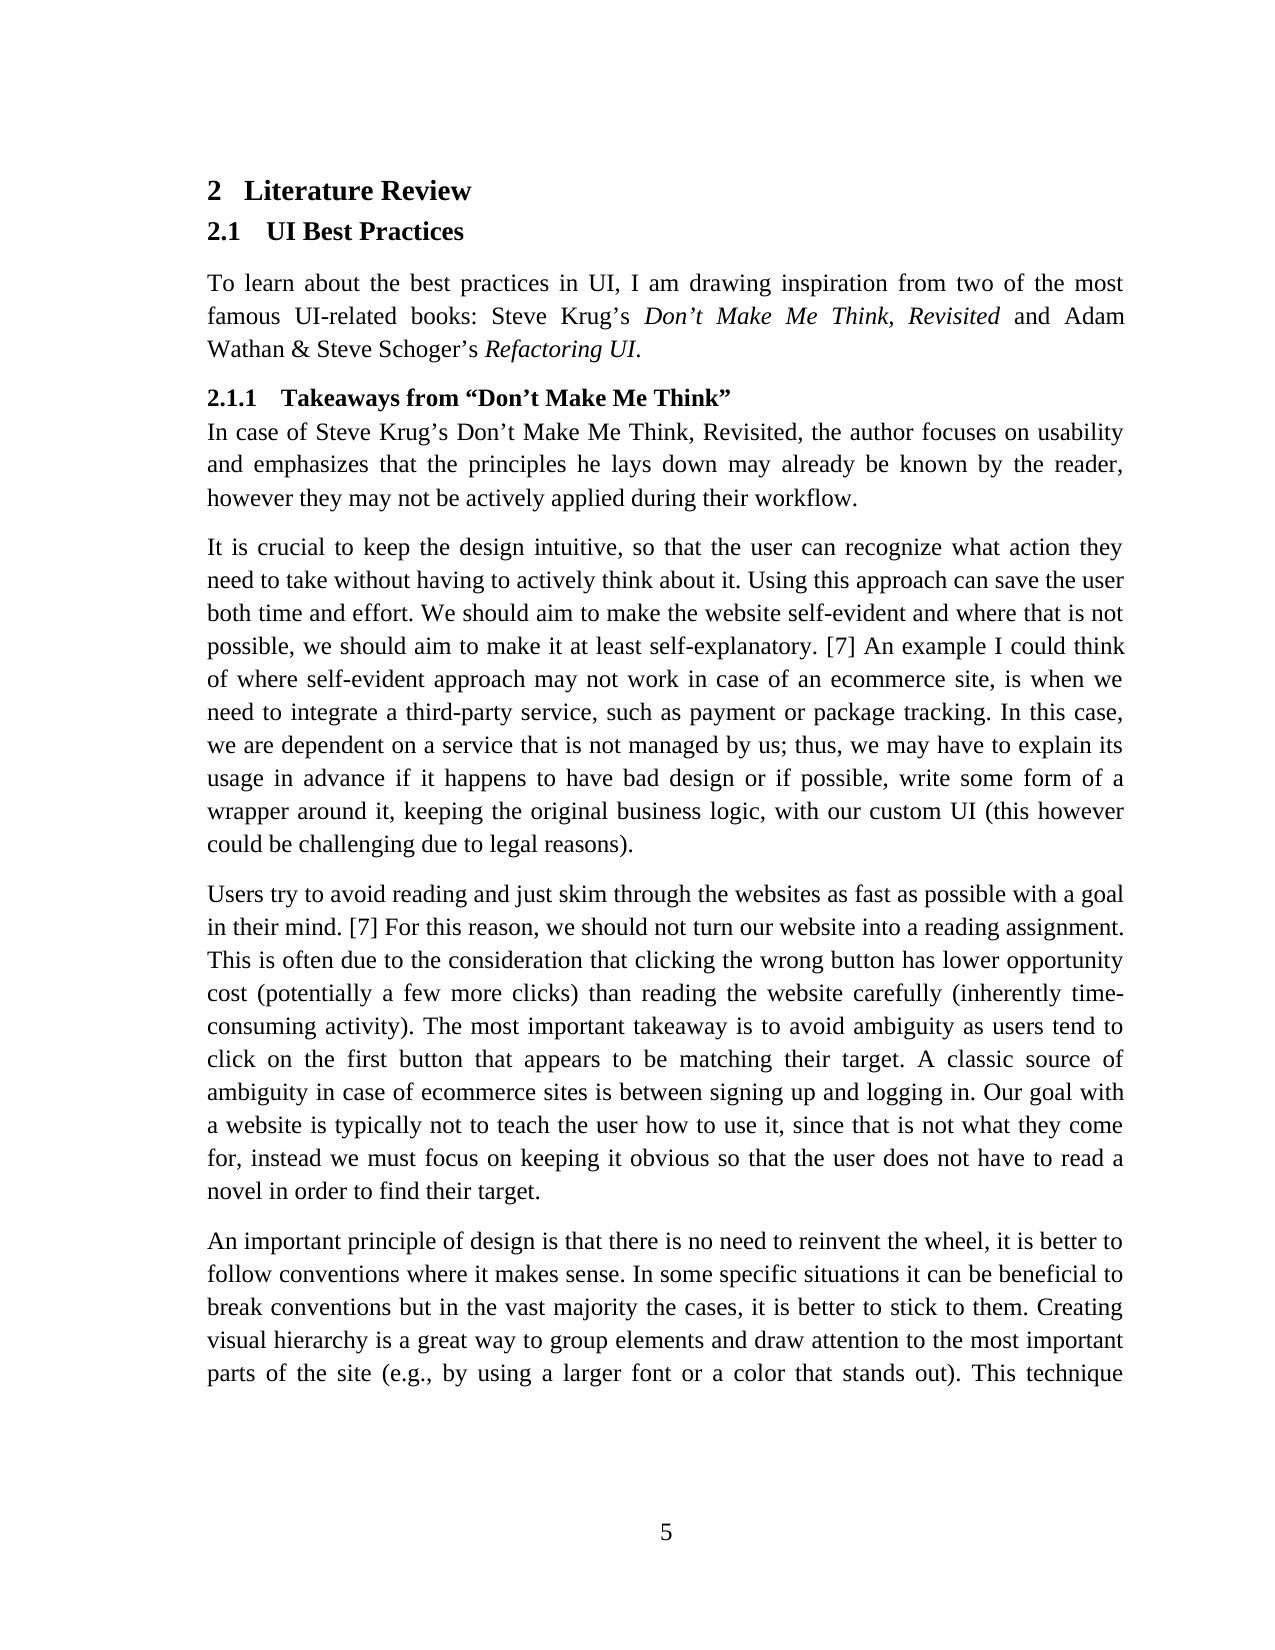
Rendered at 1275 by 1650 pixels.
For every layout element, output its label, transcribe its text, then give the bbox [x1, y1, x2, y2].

subtitle Literature Review [207, 173, 1125, 206]
text Users try to avoid reading and just skim through the websites as fast as possible with a goal in their mind. For this reason, we should not turn our website into a reading assignment. This is often due to the consideration that clicking the wrong button has lower opportunity cost (potentially a few more clicks) than reading the website carefully (inherently time-consuming activity). The most important takeaway is to avoid ambiguity as users tend to click on the first button that appears to be matching their target. A classic source of ambiguity in case of ecommerce sites is between signing up and logging in. Our goal with a website is typically not to teach the user how to use it, since that is not what they come for, instead we must focus on keeping it obvious so that the user does not have to read a novel in order to find their target. [207, 879, 1125, 1205]
subtitle Takeaways from “Don’t Make Me Think” [207, 383, 1125, 412]
subtitle UI Best Practices [207, 215, 1125, 247]
text It is crucial to keep the design intuitive, so that the user can recognize what action they need to take without having to actively think about it. Using this approach can save the user both time and effort. We should aim to make the website self-evident and where that is not possible, we should aim to make it at least self-explanatory. An example I could think of where self-evident approach may not work in case of an ecommerce site, is when we need to integrate a third-party service, such as payment or package tracking. In this case, we are dependent on a service that is not managed by us; thus, we may have to explain its usage in advance if it happens to have bad design or if possible, write some form of a wrapper around it, keeping the original business logic, with our custom UI (this however could be challenging due to legal reasons). [207, 532, 1125, 858]
text To learn about the best practices in UI, I am drawing inspiration from two of the most famous UI-related books: Steve Krug’s Don’t Make Me Think, Revisited and Adam Wathan & Steve Schoger’s Refactoring UI. [207, 268, 1125, 363]
text In case of Steve Krug’s Don’t Make Me Think, Revisited, the author focuses on usability and emphasizes that the principles he lays down may already be known by the reader, however they may not be actively applied during their workflow. [207, 417, 1125, 511]
